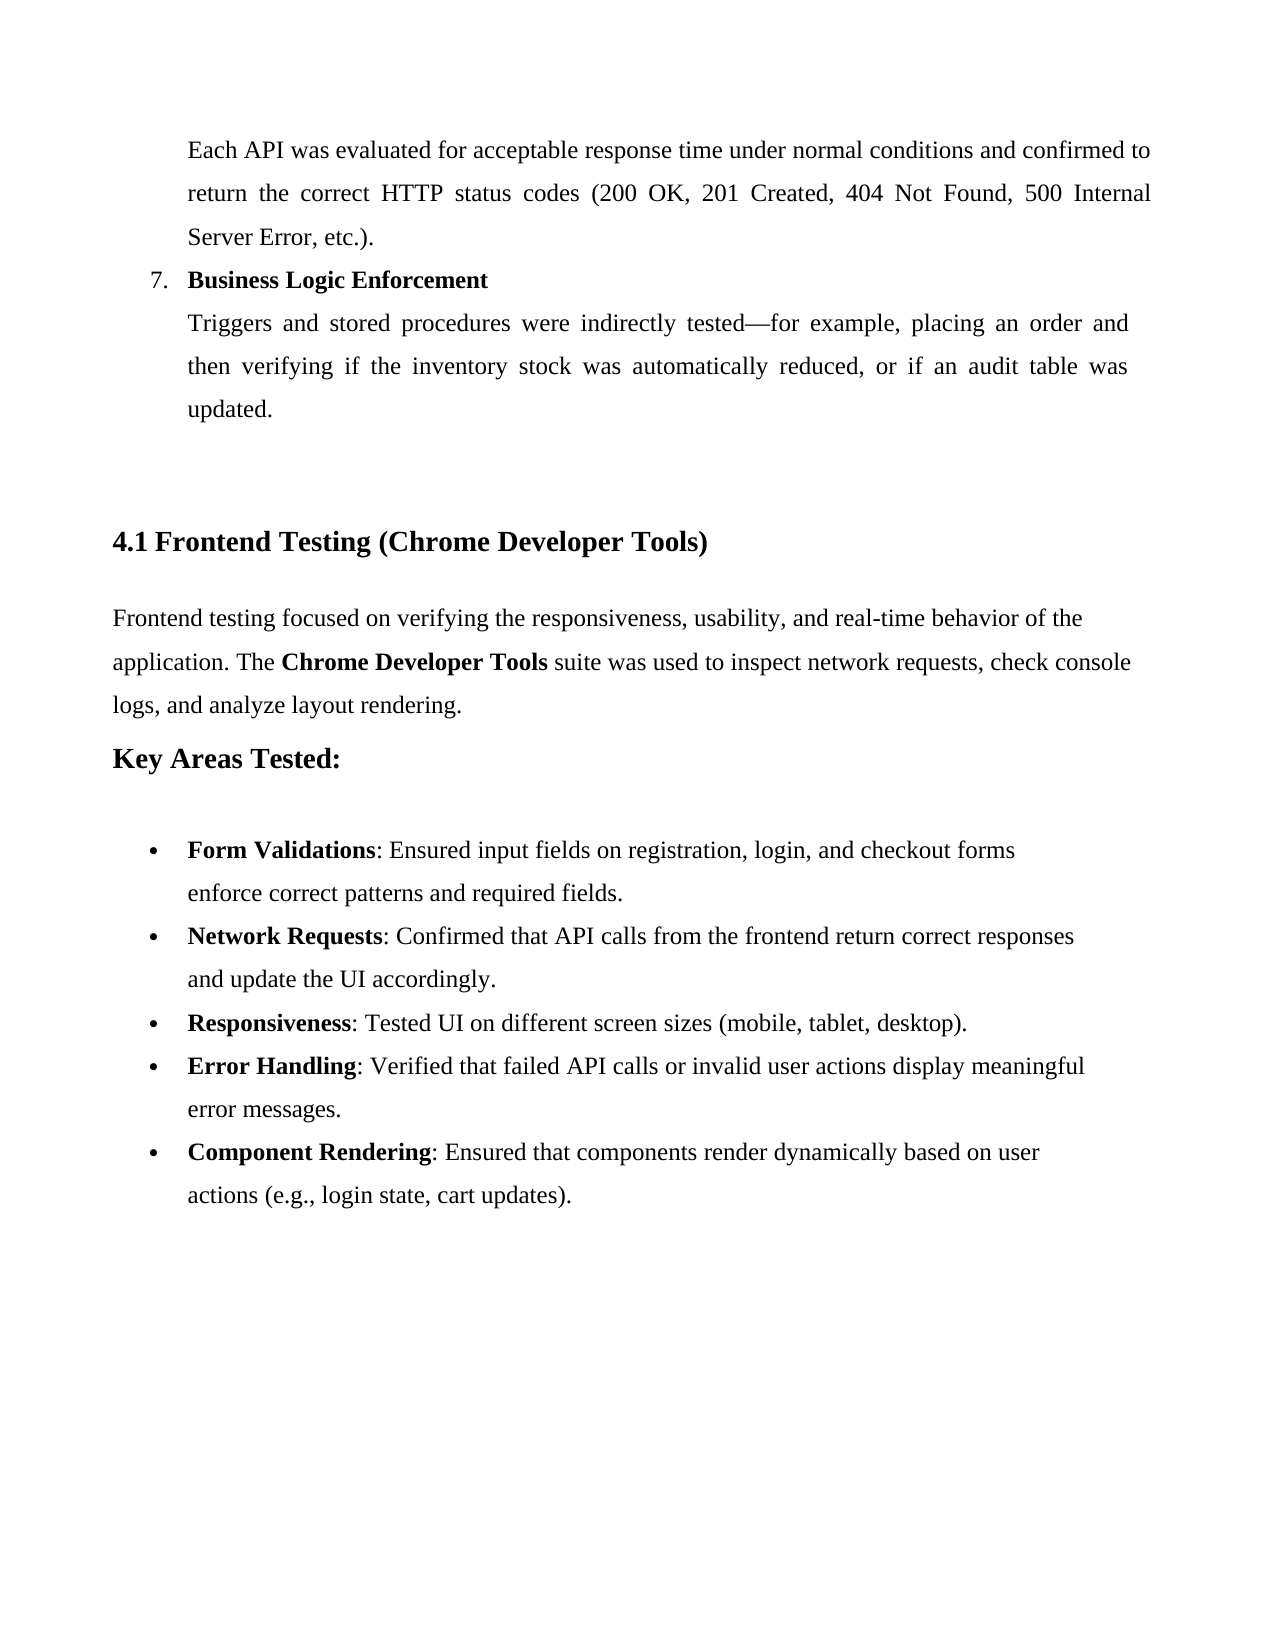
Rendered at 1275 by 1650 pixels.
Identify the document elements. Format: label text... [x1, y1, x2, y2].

list Error Handling: Verified that failed API calls or invalid user actions display meaningful error messages. [150, 1051, 1138, 1123]
list Responsiveness: Tested UI on different screen sizes (mobile, tablet, desktop). [150, 1008, 1200, 1036]
list Component Rendering: Ensured that components render dynamically based on user actions (e.g., login state, cart updates). [150, 1137, 1116, 1209]
text Each API was evaluated for acceptable response time under normal conditions and confirmed to return the correct HTTP status codes (200 OK, 201 Created, 404 Not Found, 500 Internal Server Error, etc.). [187, 135, 1151, 250]
list Form Validations: Ensured input fields on registration, login, and checkout forms enforce correct patterns and required fields. [150, 835, 1095, 907]
text Triggers and stored procedures were indirectly tested—for example, placing an order and then verifying if the inventory stock was automatically reduced, or if an audit table was updated. [187, 308, 1129, 423]
list Network Requests: Confirmed that API calls from the frontend return correct responses and update the UI accordingly. [150, 921, 1116, 993]
text Frontend testing focused on verifying the responsiveness, usability, and real-time behavior of the application. The Chrome Developer Tools suite was used to inspect network requests, check console logs, and analyze layout rendering. [112, 603, 1155, 718]
subtitle Frontend Testing (Chrome Developer Tools) [112, 524, 1200, 558]
subtitle Business Logic Enforcement [150, 265, 1200, 293]
subtitle Key Areas Tested: [112, 741, 1200, 775]
